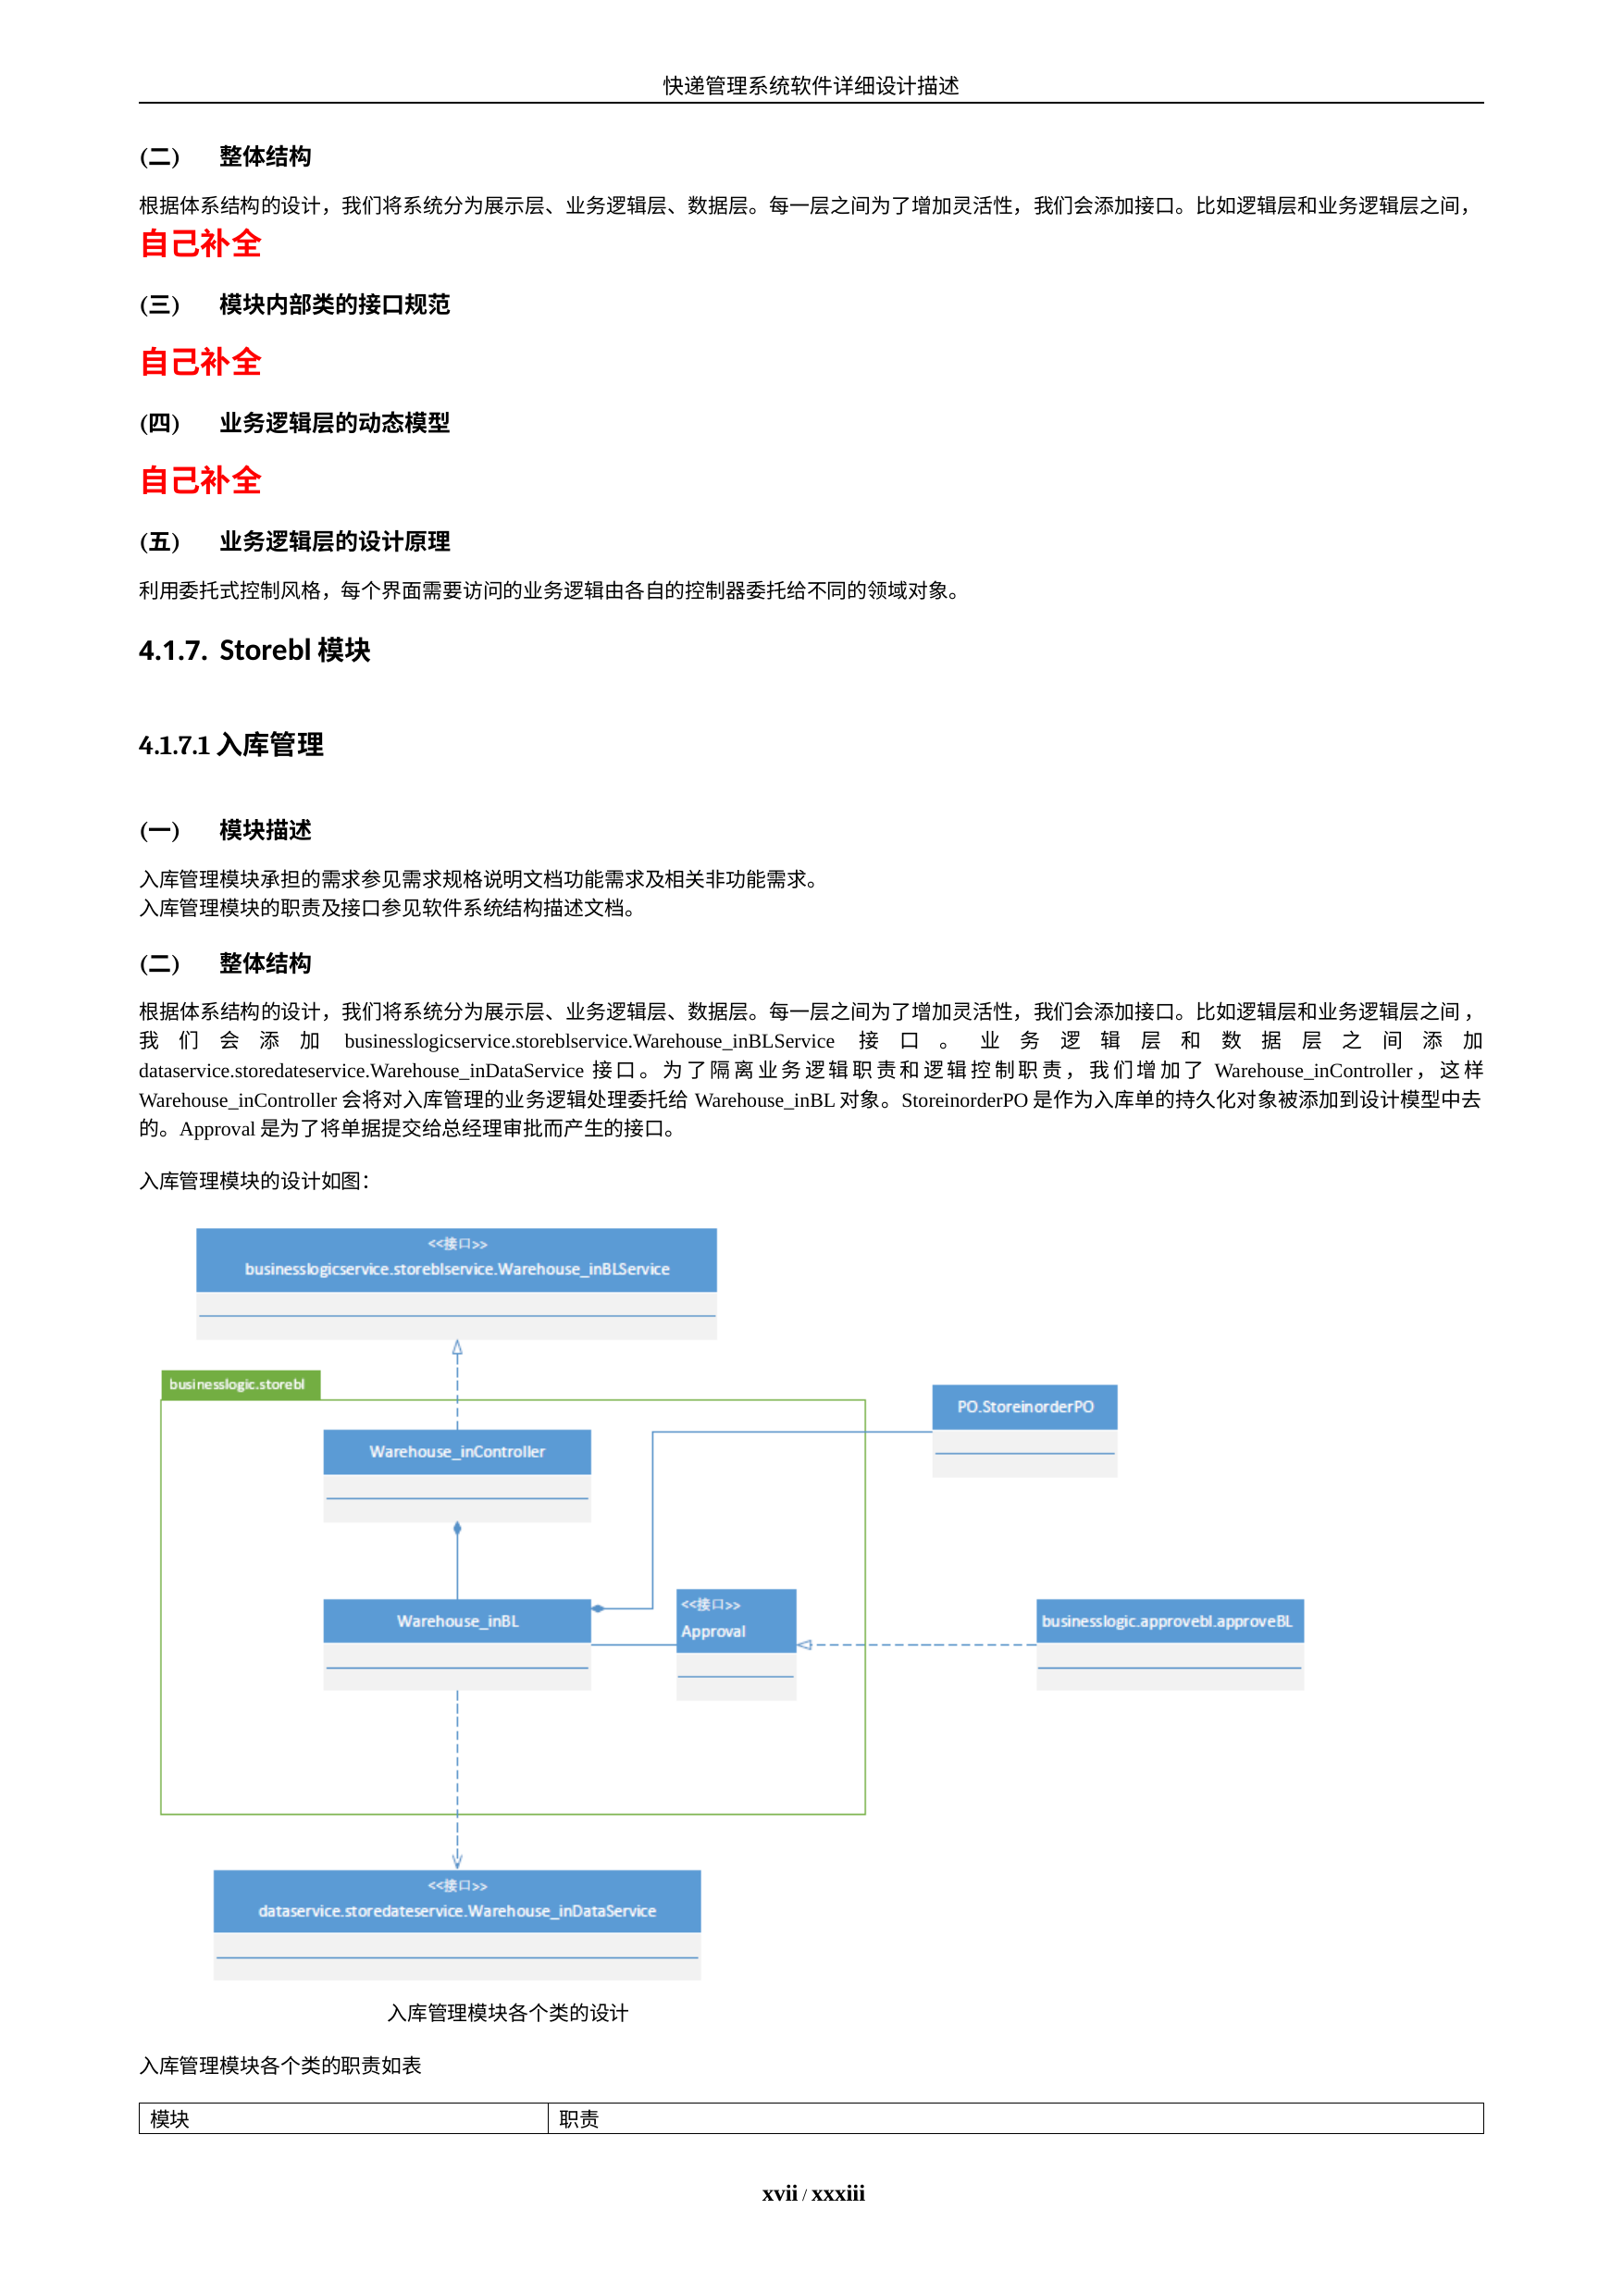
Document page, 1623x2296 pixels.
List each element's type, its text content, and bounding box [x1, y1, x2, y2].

subtitle 整体结构 [139, 945, 1484, 978]
text 利用委托式控制风格，每个界面需要访问的业务逻辑由各自的控制器委托给不同的领域对象。 [139, 575, 1484, 603]
table_header 模块 [140, 2104, 548, 2133]
text 入库管理模块的设计如图： [139, 1165, 1484, 1195]
picture [139, 1195, 1344, 1998]
text 自己补全 [139, 337, 1484, 382]
subtitle 整体结构 [139, 139, 1484, 172]
text 入库管理模块各个类的设计 [139, 1997, 1484, 2027]
subtitle 模块描述 [139, 813, 1484, 846]
subtitle 模块内部类的接口规范 [139, 287, 1484, 320]
subtitle 4.1.7.1入库管理 [139, 724, 1484, 763]
text 入库管理模块的职责及接口参见软件系统结构描述文档。 [139, 892, 1484, 922]
subtitle Storebl模块 [139, 628, 1484, 668]
subtitle 业务逻辑层的动态模型 [139, 405, 1484, 439]
text 入库管理模块承担的需求参见需求规格说明文档功能需求及相关非功能需求。 [139, 863, 1484, 892]
subtitle 业务逻辑层的设计原理 [139, 524, 1484, 557]
text 自己补全 [139, 455, 1484, 501]
text 根据体系结构的设计，我们将系统分为展示层、业务逻辑层、数据层。每一层之间为了增加灵活性，我们会添加接口。比如逻辑层和业务逻辑层之间，自己补全 [139, 190, 1484, 264]
table_header 职责 [549, 2104, 1483, 2133]
text 入库管理模块各个类的职责如表 [139, 2050, 1484, 2079]
text 根据体系结构的设计，我们将系统分为展示层、业务逻辑层、数据层。每一层之间为了增加灵活性，我们会添加接口。比如逻辑层和业务逻辑层之间，我们会添加businesslogicservice.storeblservice.Warehouse_inBLService接口。业务逻辑层和数据层之间添加dataservice.storedateservice.Warehouse_inDataService接口。为了隔离业务逻辑职责和逻辑控制职责，我们增加了Warehouse_inController，这样Warehouse_inController会将对入库管理的业务逻辑处理委托给Warehouse_inBL对象。StoreinorderPO是作为入库单的持久化对象被添加到设计模型中去的。Approval是为了将单据提交给总经理审批而产生的接口。 [139, 996, 1484, 1142]
